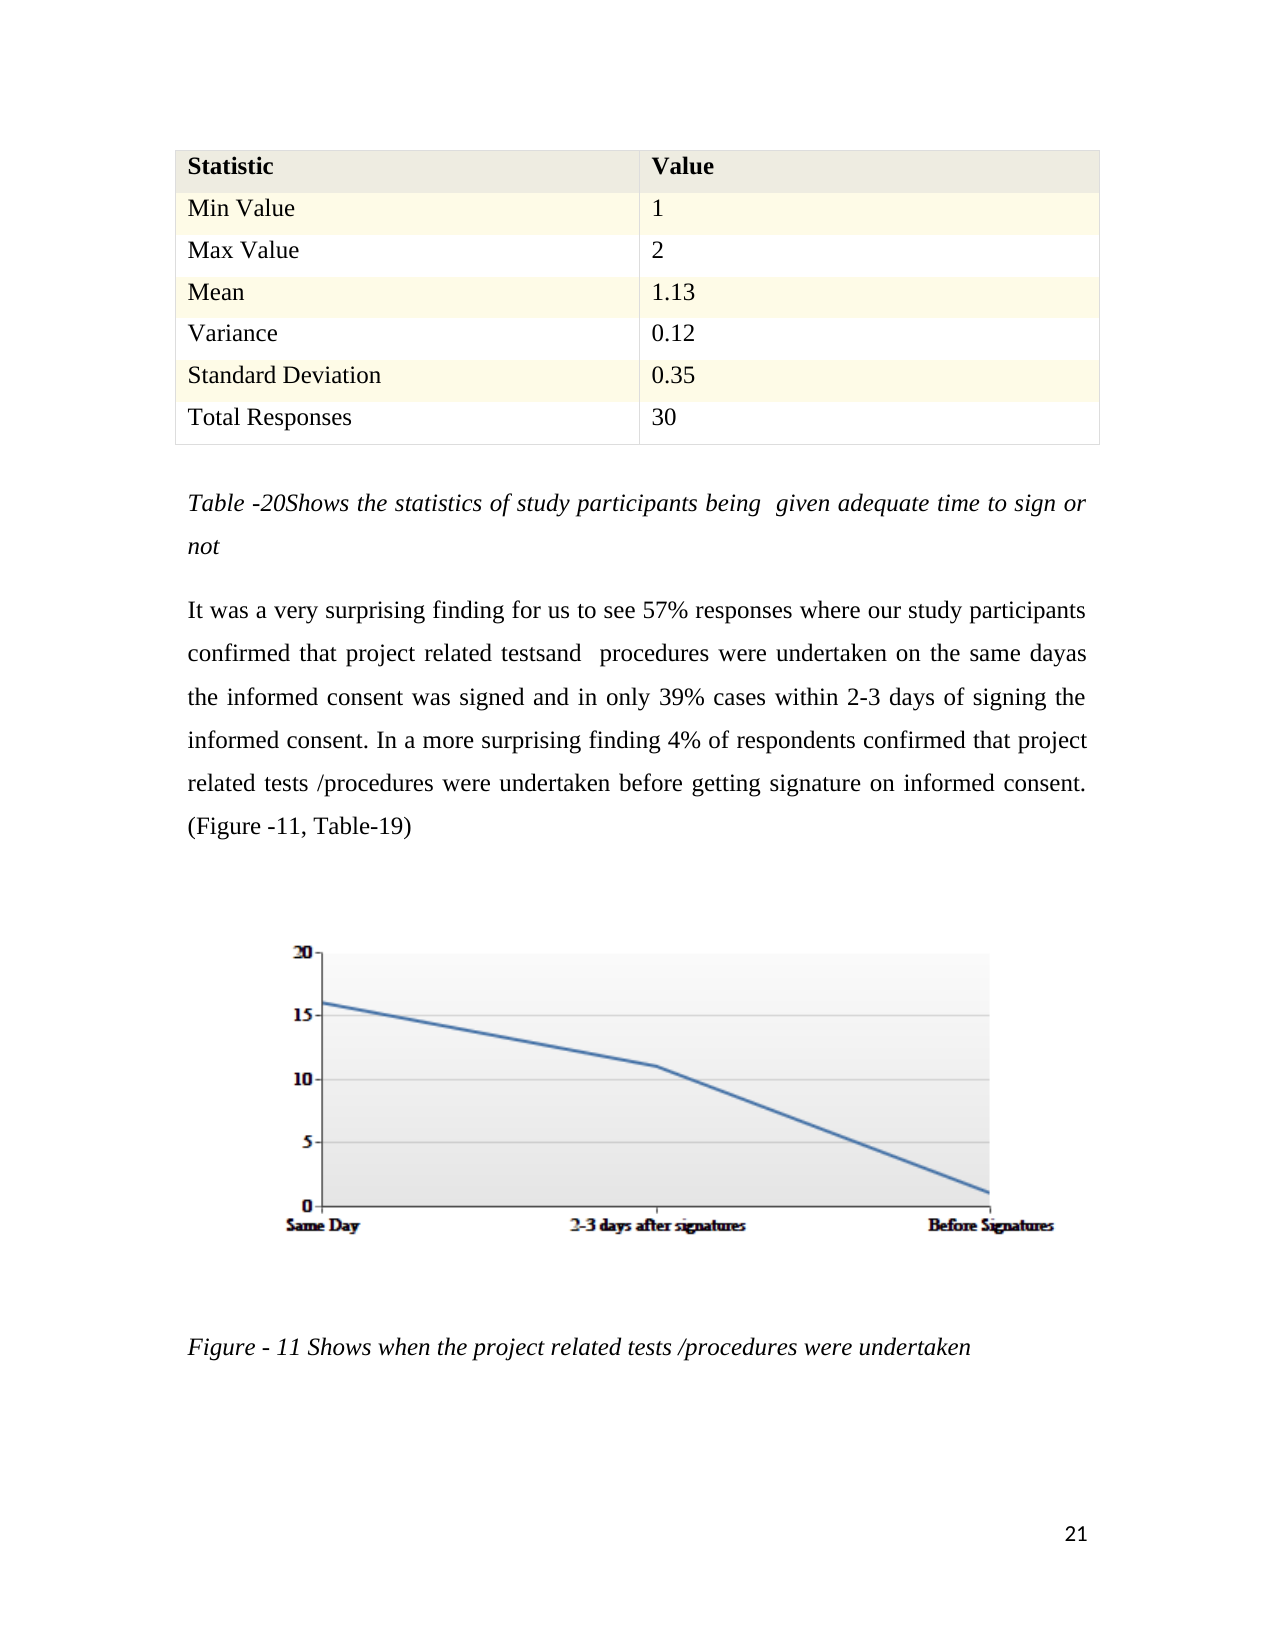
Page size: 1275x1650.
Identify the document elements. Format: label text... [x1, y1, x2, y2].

table_cell Standard Deviation [176, 360, 639, 402]
table_cell 30 [640, 402, 1099, 444]
table_cell 1.13 [640, 277, 1099, 318]
table_cell 0.35 [640, 360, 1099, 402]
table_header Value [640, 151, 1099, 193]
text It was a very surprising finding for us to see 57% responses where our study participants confirmed that project related testsand procedures were undertaken on the same dayas the informed consent was signed and in only 39% cases within 2-3 days of signing the informed consent. In a more surprising finding 4% of respondents confirmed that project related tests /procedures were undertaken before getting signature on informed consent. (Figure -11, Table-19) [187, 695, 1087, 790]
table_cell Variance [176, 319, 639, 360]
table_cell Max Value [176, 235, 639, 277]
table_cell 2 [640, 235, 1099, 277]
table_cell 0.12 [640, 319, 1099, 360]
table_cell Min Value [176, 193, 639, 235]
text Figure - 11 Shows when the project related tests /procedures were undertaken [187, 1332, 1087, 1360]
text It was a very surprising finding for us to see 57% responses where our study participants confirmed that project related testsand procedures were undertaken on the same dayas the informed consent was signed and in only 39% cases within 2-3 days of signing the informed consent. In a more surprising finding 4% of respondents confirmed that project related tests /procedures were undertaken before getting signature on informed consent. (Figure -11, Table-19) [187, 791, 1087, 840]
table_cell Mean [176, 277, 639, 318]
table_header Statistic [176, 151, 639, 193]
table_cell 1 [640, 193, 1099, 235]
text It was a very surprising finding for us to see 57% responses where our study participants confirmed that project related testsand procedures were undertaken on the same dayas the informed consent was signed and in only 39% cases within 2-3 days of signing the informed consent. In a more surprising finding 4% of respondents confirmed that project related tests /procedures were undertaken before getting signature on informed consent. (Figure -11, Table-19) [187, 595, 1087, 694]
table_cell Total Responses [176, 402, 639, 444]
text Table -20Shows the statistics of study participants being given adequate time to sign or not [187, 488, 1087, 560]
picture [187, 875, 1125, 1297]
